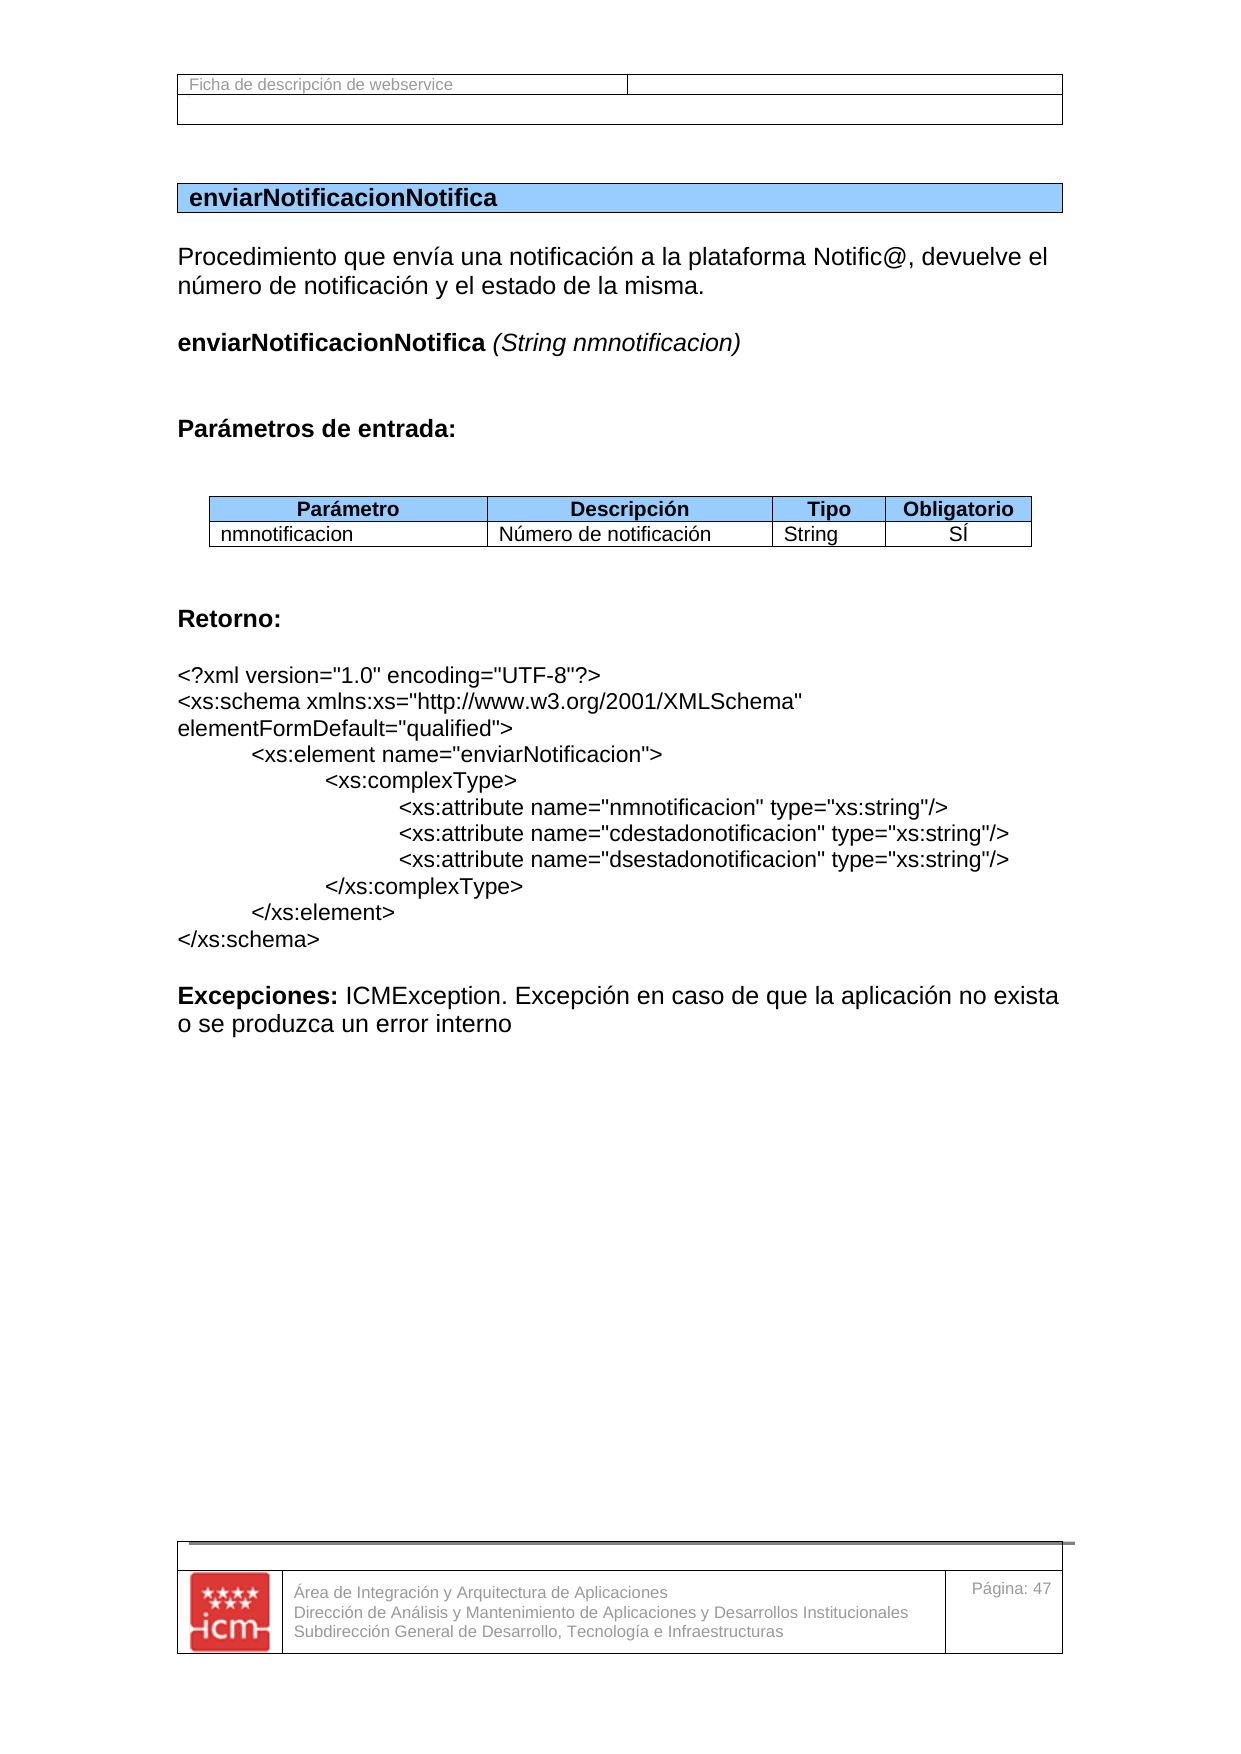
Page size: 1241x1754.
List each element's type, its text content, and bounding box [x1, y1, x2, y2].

text </xs:element> [177, 899, 1063, 926]
table_cell SÍ [886, 522, 1031, 546]
text </xs:complexType> [177, 873, 1063, 899]
text <xs:complexType> [177, 767, 1063, 794]
text Retorno: [177, 604, 1063, 633]
table_cell nmnotificacion [210, 522, 487, 546]
table_header enviarNotificacionNotifica [178, 184, 1062, 212]
table_header Obligatorio [886, 497, 1031, 521]
text <xs:element name="enviarNotificacion"> [177, 741, 1063, 767]
text Excepciones: ICMException. Excepción en caso de que la aplicación no exista o se produzca un error interno [177, 981, 1063, 1038]
table_cell Número de notificación [488, 522, 772, 546]
text </xs:schema> [177, 926, 1063, 952]
text <xs:schema xmlns:xs="http://www.w3.org/2001/XMLSchema" elementFormDefault="qualified"> [177, 688, 1063, 741]
text enviarNotificacionNotifica (String nmnotificacion) [177, 328, 1063, 357]
text <xs:attribute name="dsestadonotificacion" type="xs:string"/> [177, 846, 1063, 873]
table_header Descripción [488, 497, 772, 521]
text Procedimiento que envía una notificación a la plataforma Notific@, devuelve el número de notificación y el estado de la misma. [177, 242, 1063, 299]
table_header Parámetro [210, 497, 487, 521]
text <xs:attribute name="nmnotificacion" type="xs:string"/> [177, 794, 1063, 820]
text Parámetros de entrada: [177, 414, 1063, 443]
text <?xml version="1.0" encoding="UTF-8"?> [177, 662, 1063, 688]
text <xs:attribute name="cdestadonotificacion" type="xs:string"/> [177, 820, 1063, 846]
table_header Tipo [773, 497, 885, 521]
table_cell String [773, 522, 885, 546]
